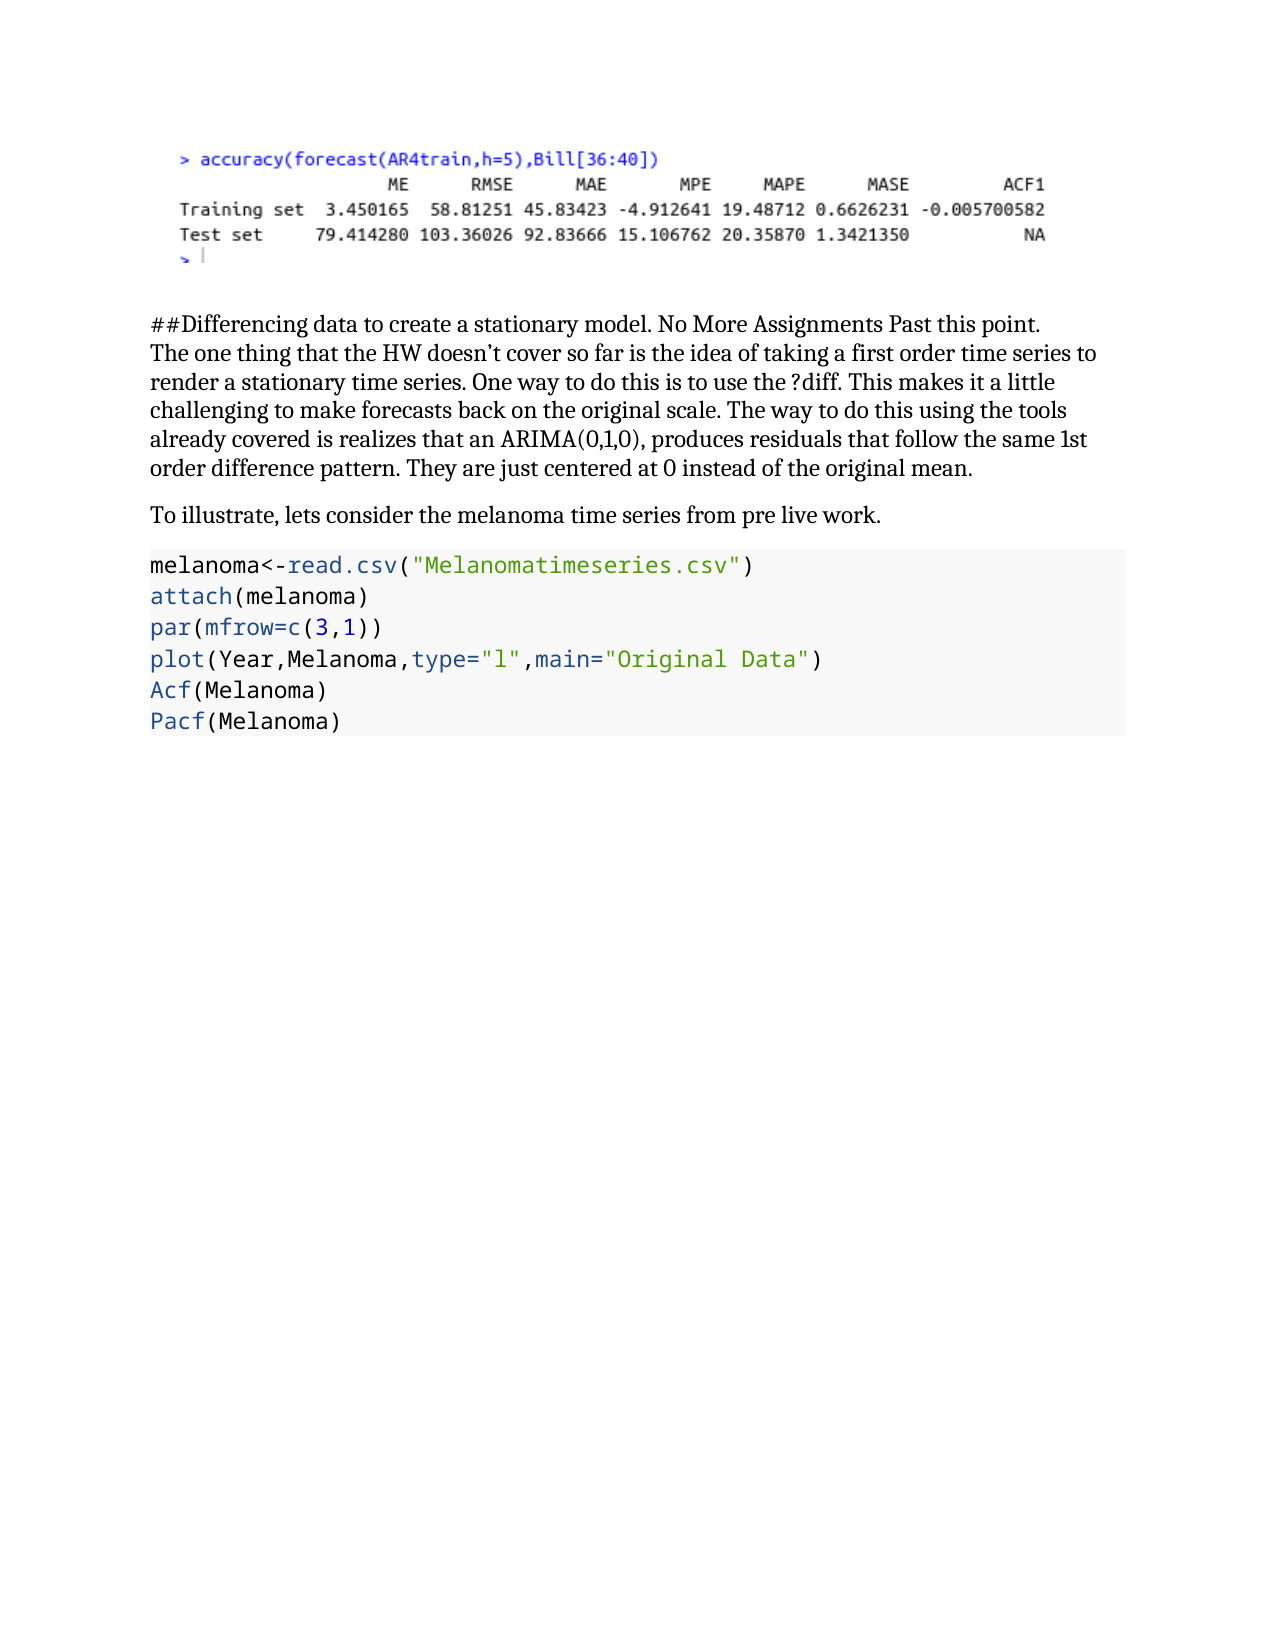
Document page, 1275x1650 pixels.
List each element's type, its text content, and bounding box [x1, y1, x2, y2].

text To illustrate, lets consider the melanoma time series from pre live work. [150, 501, 1125, 530]
text melanoma<-read.csv("Melanomatimeseries.csv") attach(melanoma) par(mfrow=c(3,1)) plot(Year,Melanoma,type="l",main="Original Data") Acf(Melanoma) Pacf(Melanoma) [329, 549, 1125, 736]
text ##Differencing data to create a stationary model. No More Assignments Past this point. The one thing that the HW doesn’t cover so far is the idea of taking a first order time series to render a stationary time series. One way to do this is to use the ?diff. This makes it a little challenging to make forecasts back on the original scale. The way to do this using the tools already covered is realizes that an ARIMA(0,1,0), produces residuals that follow the same 1st order difference pattern. They are just centered at 0 instead of the original mean. [150, 310, 1125, 483]
picture [175, 150, 1100, 263]
